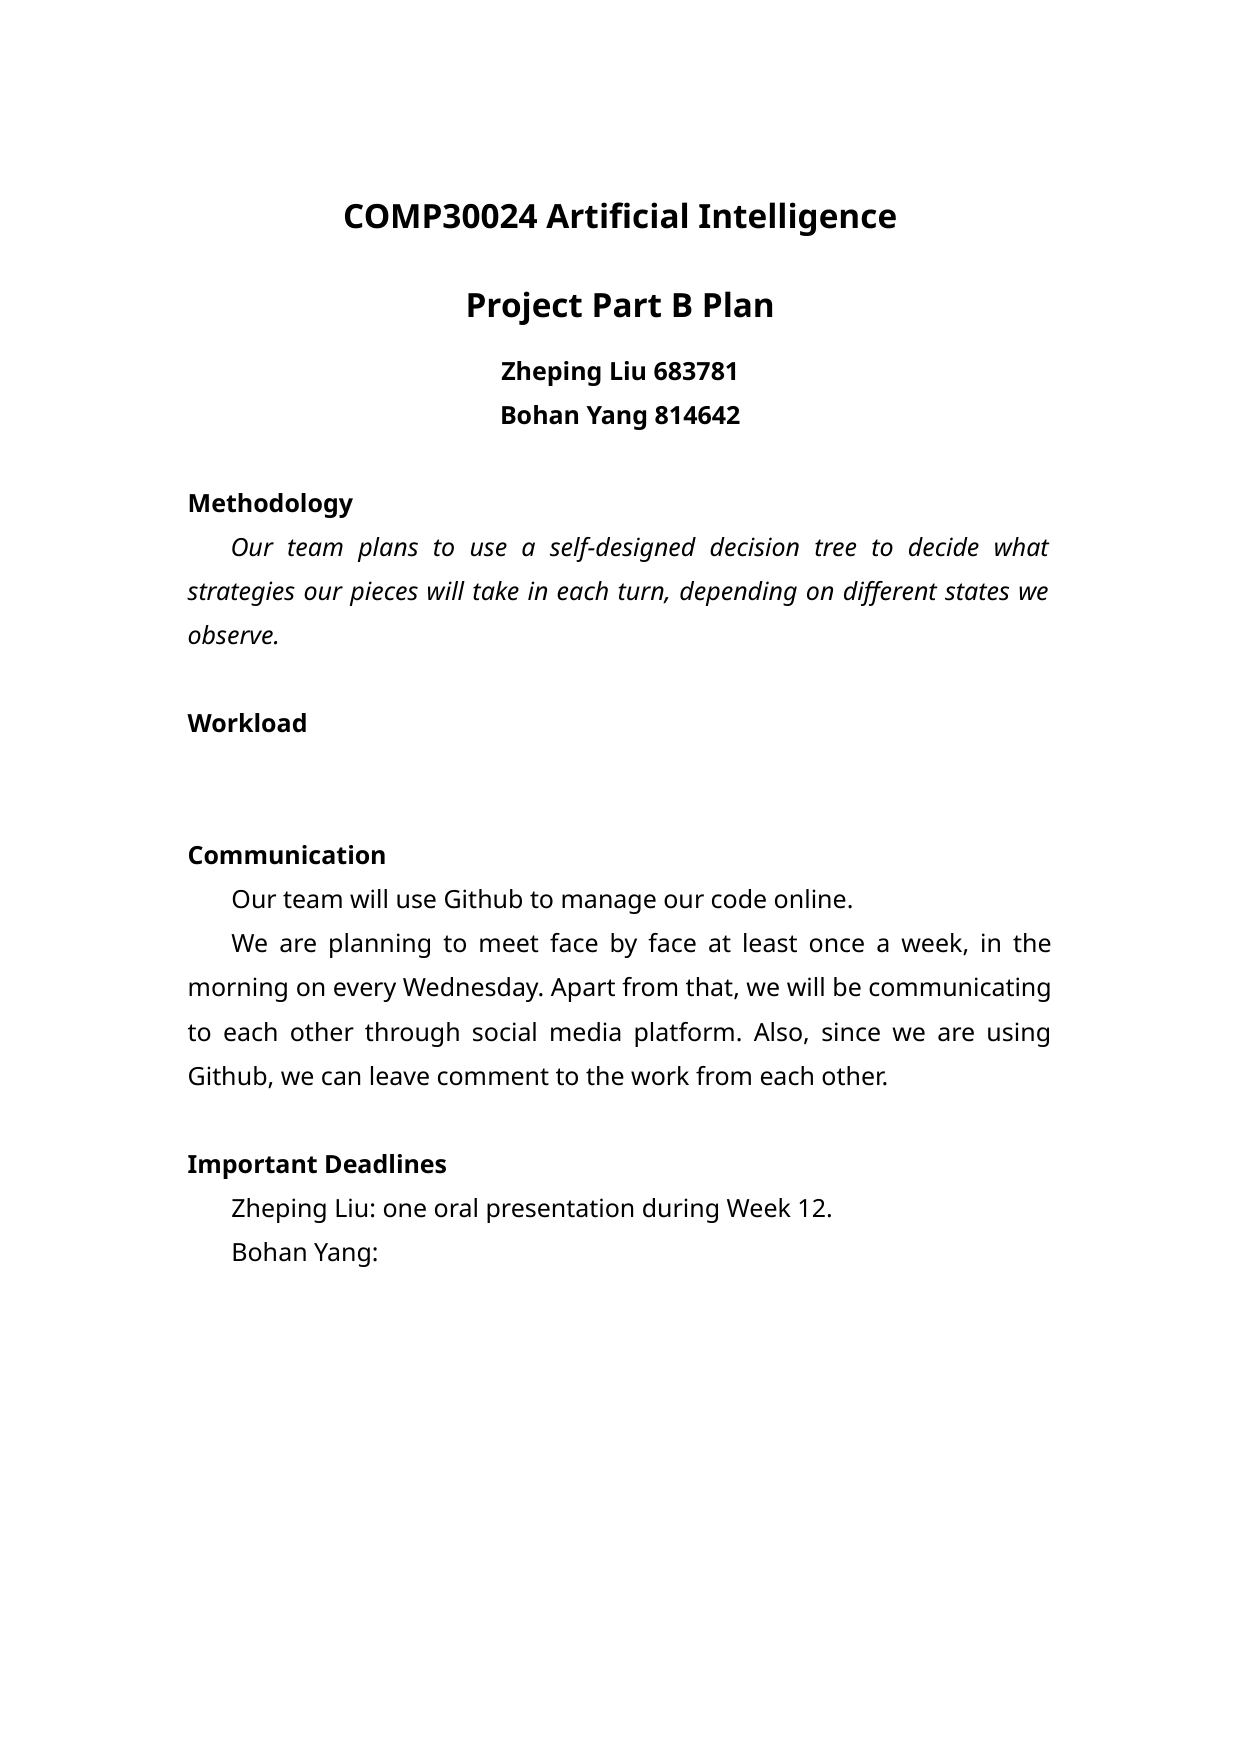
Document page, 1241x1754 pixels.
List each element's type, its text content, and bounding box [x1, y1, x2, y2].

text We are planning to meet face by face at least once a week, in the morning on every Wednesday. Apart from that, we will be communicating to each other through social media platform. Also, since we are using Github, we can leave comment to the work from each other. [187, 921, 1053, 1097]
text Project Part B Plan [187, 260, 1053, 348]
text Methodology [187, 480, 1053, 524]
text COMP30024 Artificial Intelligence [187, 172, 1053, 260]
text Bohan Yang: [187, 1229, 1053, 1273]
text Zheping Liu 683781 [187, 348, 1053, 392]
text Our team plans to use a self-designed decision tree to decide what strategies our pieces will take in each turn, depending on different states we observe. [187, 524, 1053, 657]
text Our team will use Github to manage our code online. [187, 877, 1053, 921]
text Communication [187, 833, 1053, 877]
text Important Deadlines [187, 1141, 1053, 1185]
text Bohan Yang 814642 [187, 392, 1053, 436]
text Zheping Liu: one oral presentation during Week 12. [187, 1185, 1053, 1229]
text Workload [187, 701, 1053, 745]
